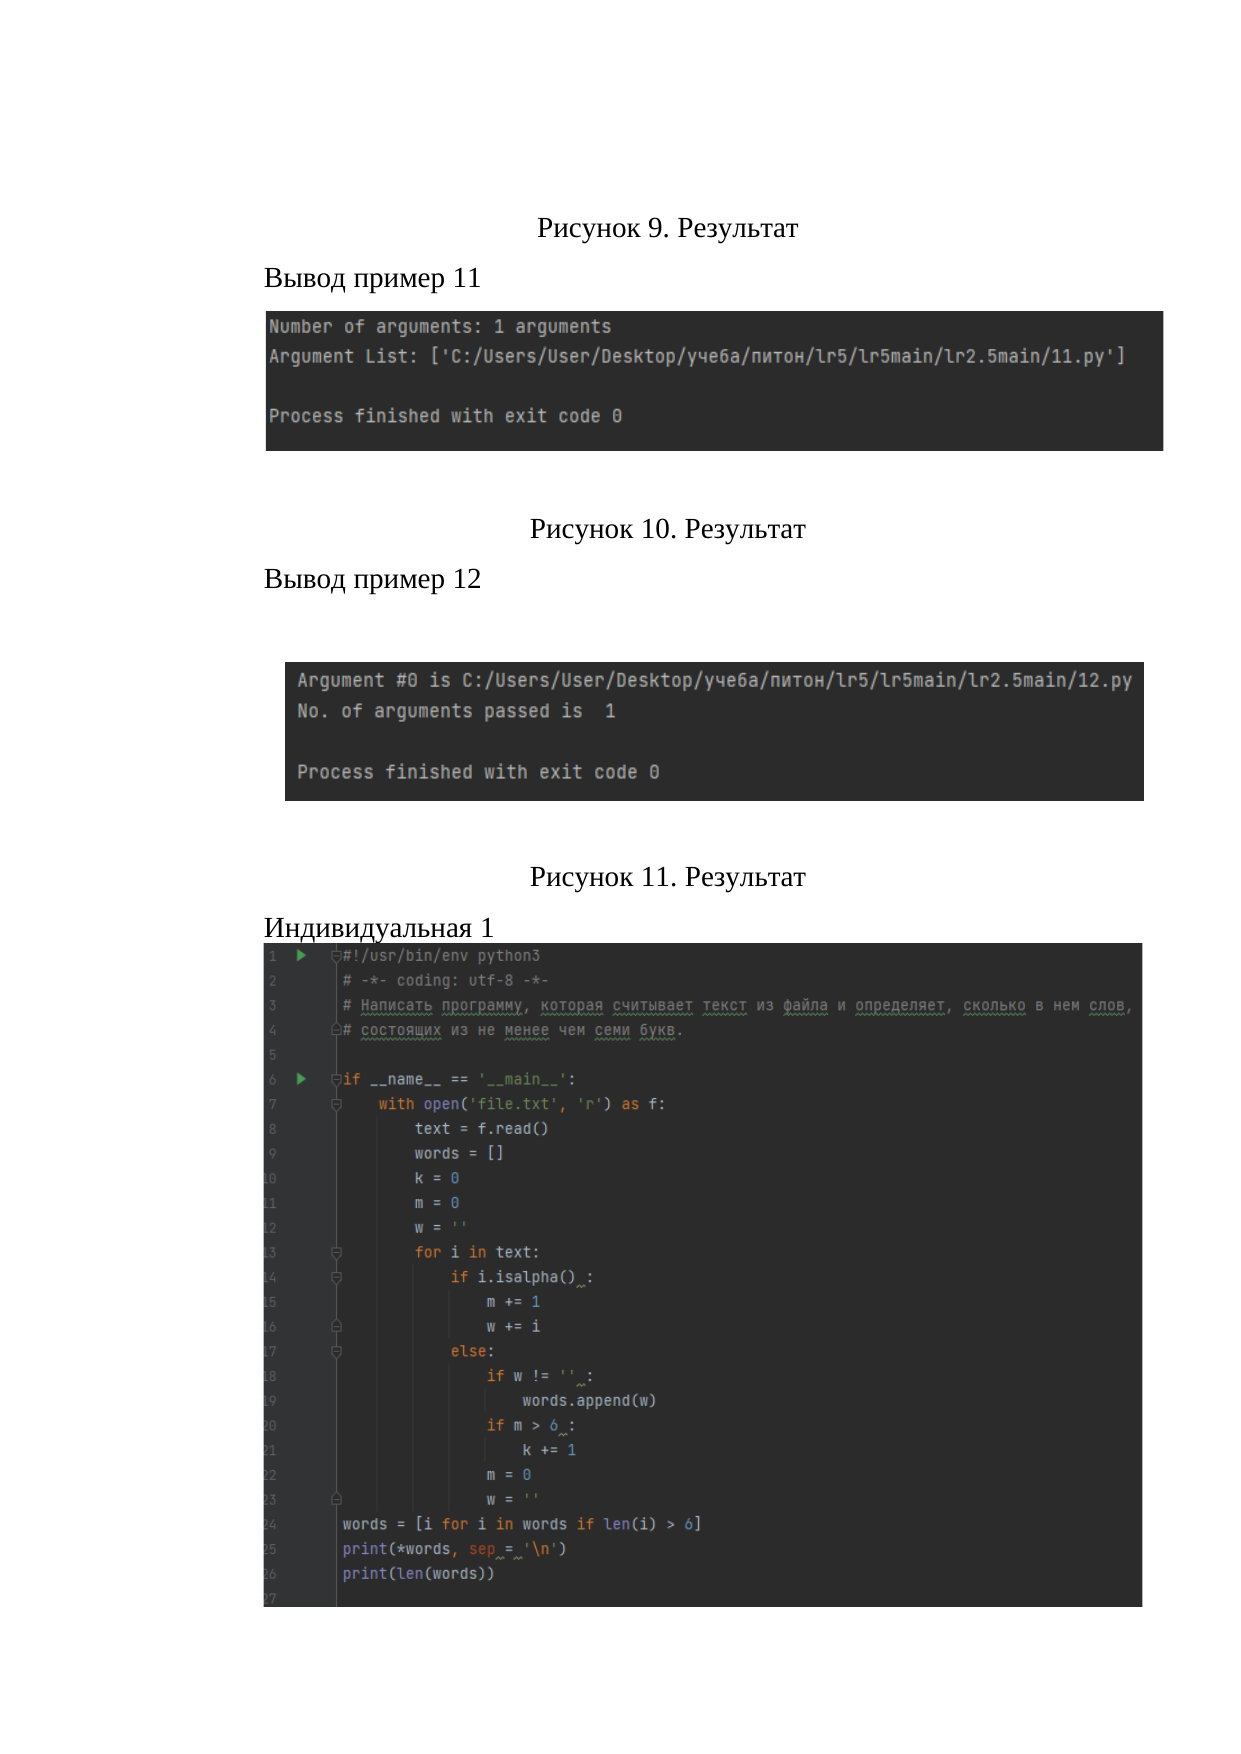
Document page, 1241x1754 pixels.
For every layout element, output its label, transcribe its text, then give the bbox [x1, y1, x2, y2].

text Вывод пример 11 [264, 261, 1165, 294]
text Рисунок 10. Результат [438, 511, 897, 545]
picture [285, 662, 1144, 801]
text Вывод пример 12 [264, 562, 1165, 595]
text Рисунок 11. Результат [262, 859, 1073, 893]
text Рисунок 9. Результат [438, 210, 897, 244]
picture [265, 311, 1164, 451]
picture [263, 943, 1143, 1607]
